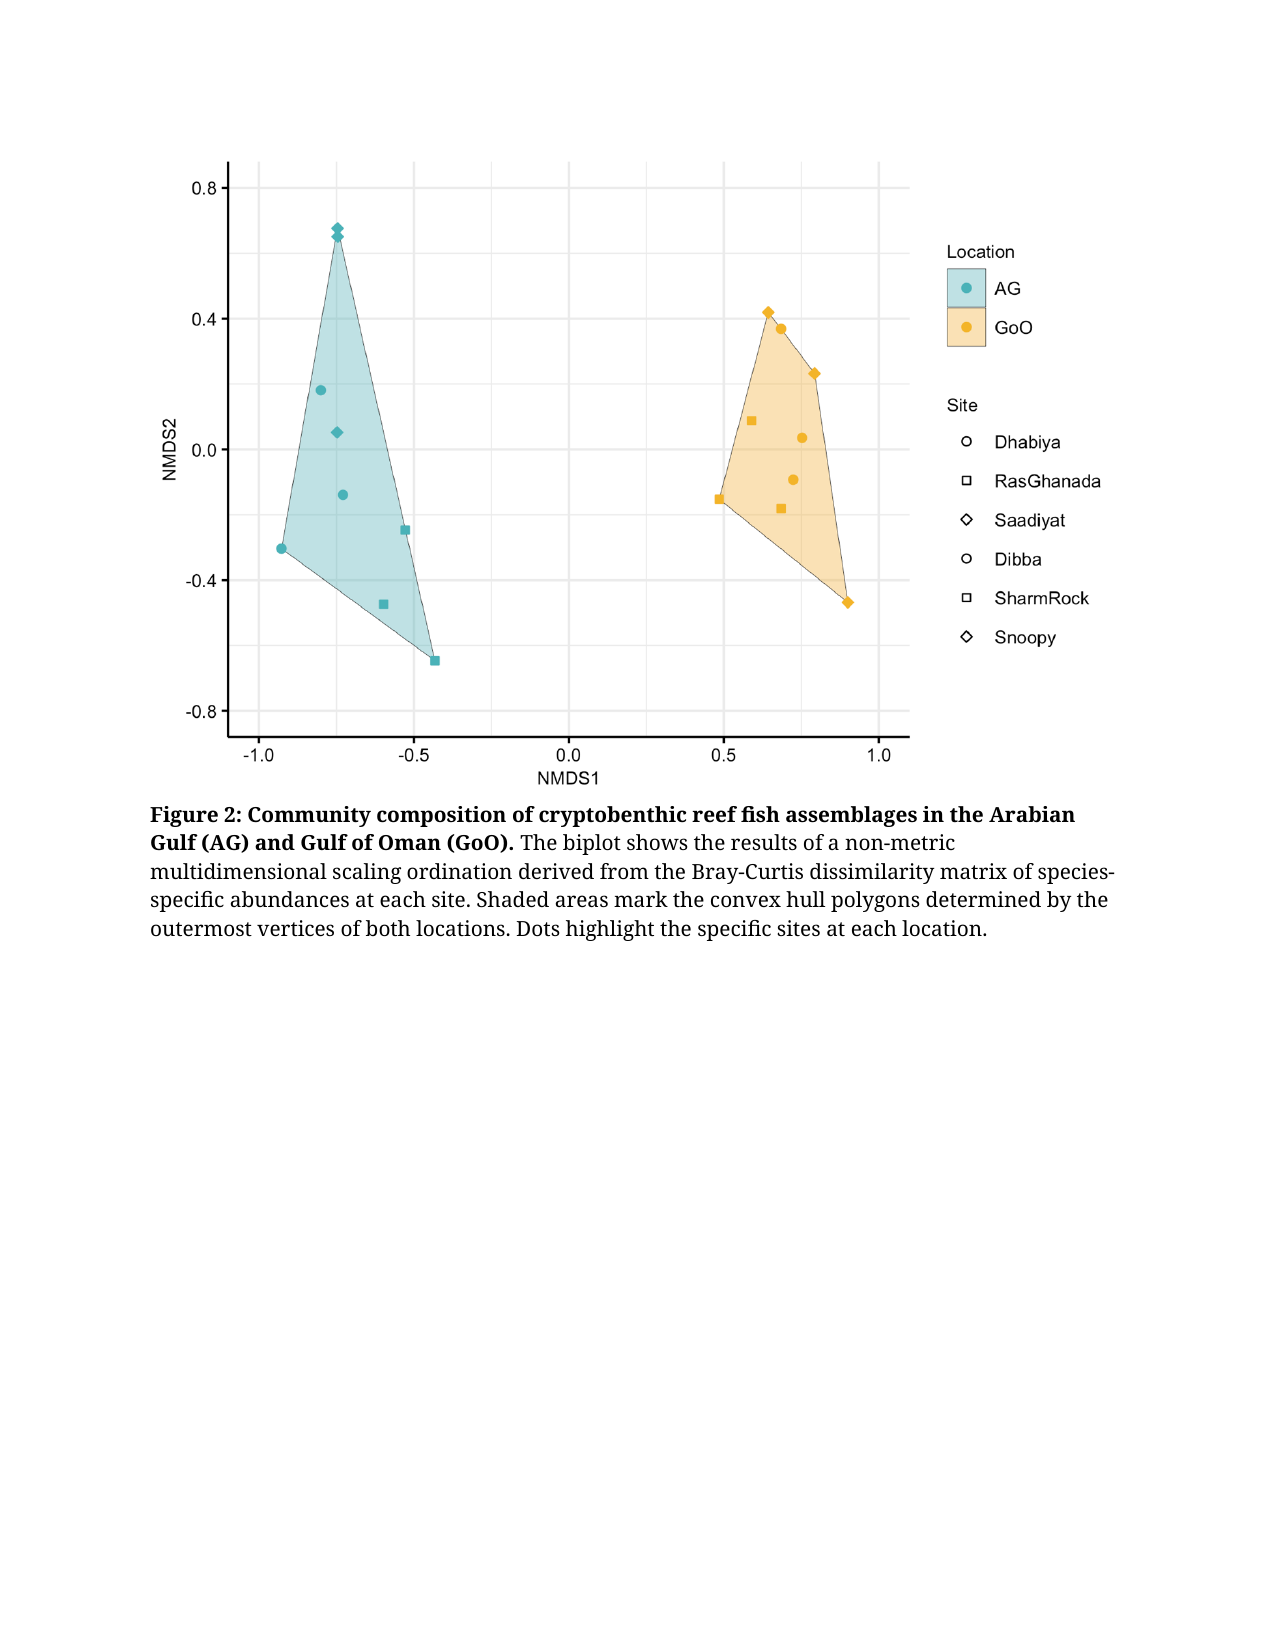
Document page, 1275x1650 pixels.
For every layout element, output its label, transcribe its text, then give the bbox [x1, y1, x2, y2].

text Figure 2: Community composition of cryptobenthic reef fish assemblages in the Arabian Gulf (AG) and Gulf of Oman (GoO). The biplot shows the results of a non-metric multidimensional scaling ordination derived from the Bray-Curtis dissimilarity matrix of species-specific abundances at each site. Shaded areas mark the convex hull polygons determined by the outermost vertices of both locations. Dots highlight the specific sites at each location. [150, 800, 1125, 942]
picture [150, 150, 1125, 800]
